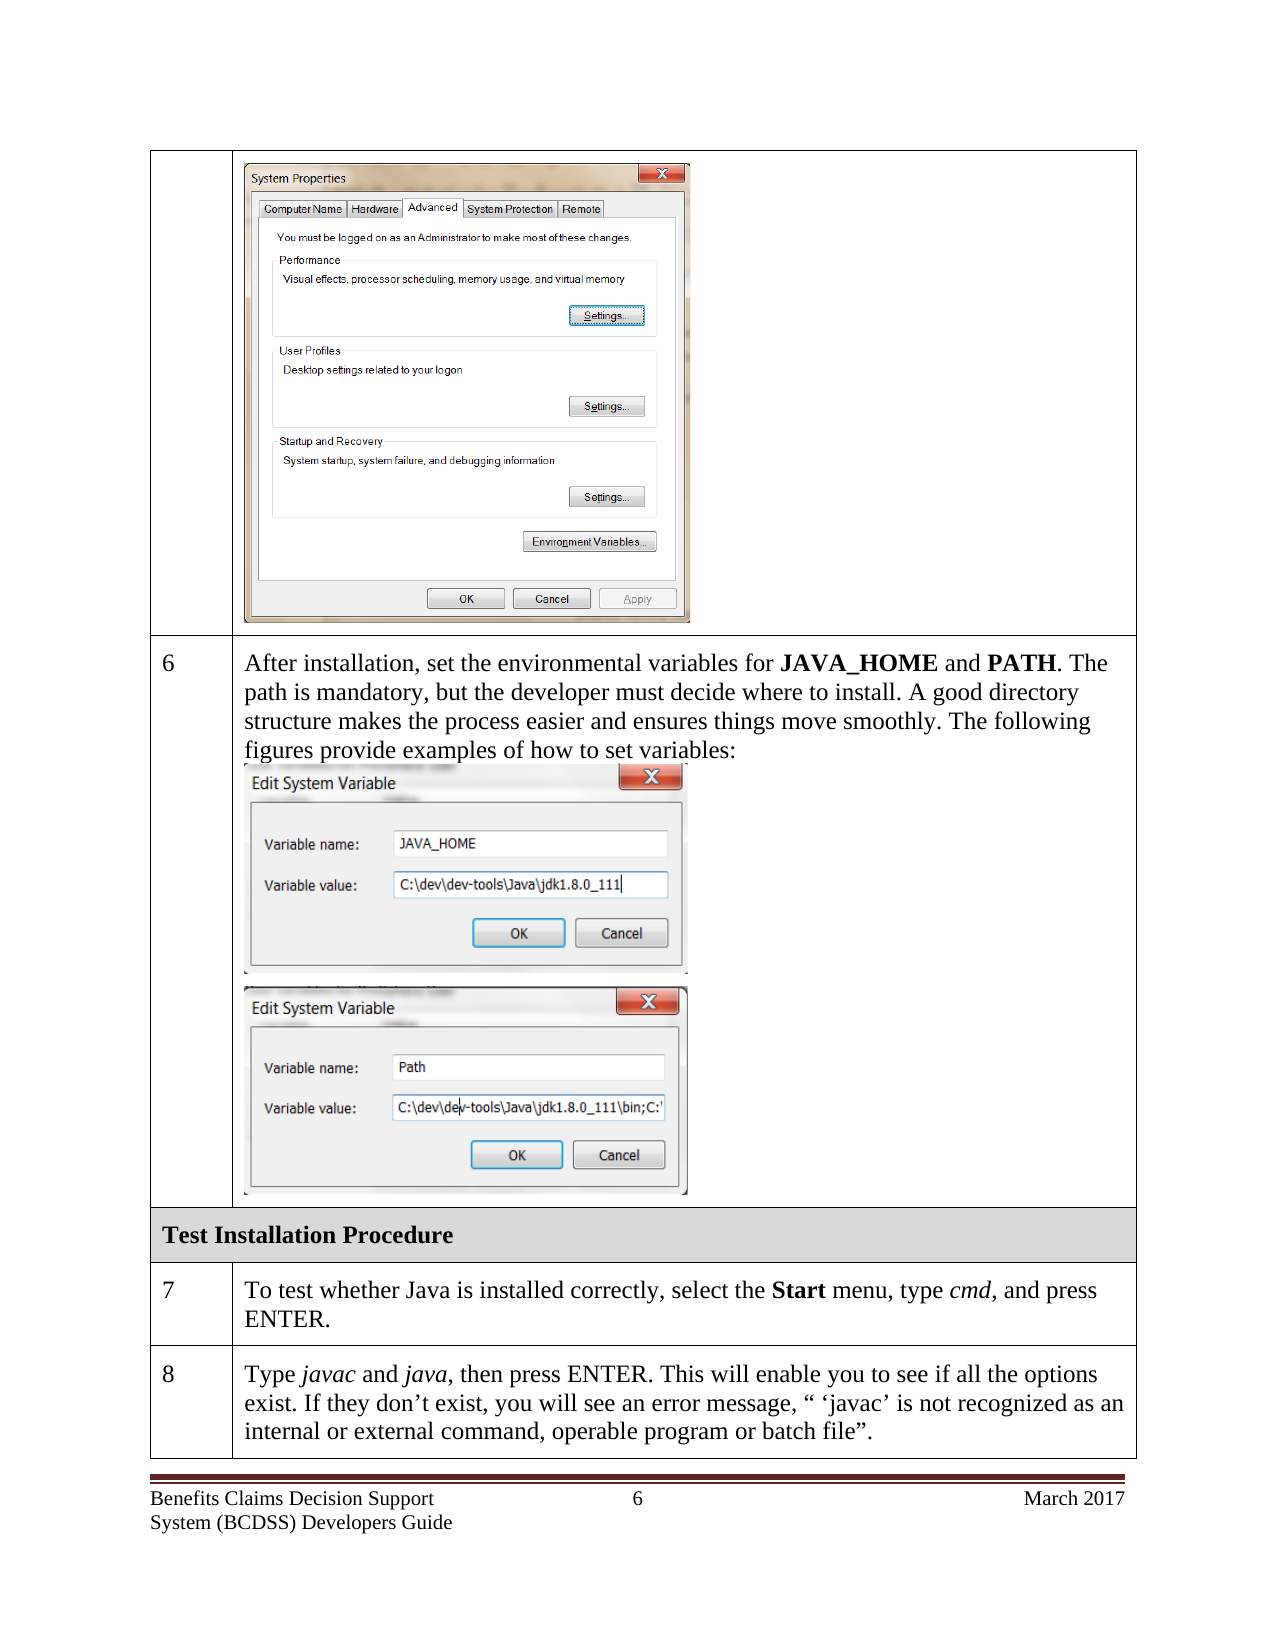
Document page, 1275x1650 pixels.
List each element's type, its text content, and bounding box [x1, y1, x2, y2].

table_cell Test Installation Procedure [151, 1208, 1136, 1262]
table_cell Type javac and java, then press ENTER. This will enable you to see if all the options exist. If they don’t exist, you will see an error message, “ ‘javac’ is not recognized as an internal or external command, operable program or batch file”. [233, 1346, 1136, 1458]
table_cell To test whether Java is installed correctly, select the Start menu, type cmd, and press ENTER. [233, 1263, 1136, 1345]
picture [244, 163, 691, 623]
table_cell 7 [151, 1263, 232, 1345]
table_cell 6 [151, 636, 232, 1207]
table_cell 8 [151, 1346, 232, 1458]
table_cell 5 [151, 151, 232, 635]
picture [244, 763, 688, 974]
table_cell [233, 151, 1136, 635]
picture [244, 986, 688, 1195]
table_cell After installation, set the environmental variables for JAVA_HOME and PATH. The path is mandatory, but the developer must decide where to install. A good directory structure makes the process easier and ensures things move smoothly. The following figures provide examples of how to set variables: [233, 636, 1136, 1207]
